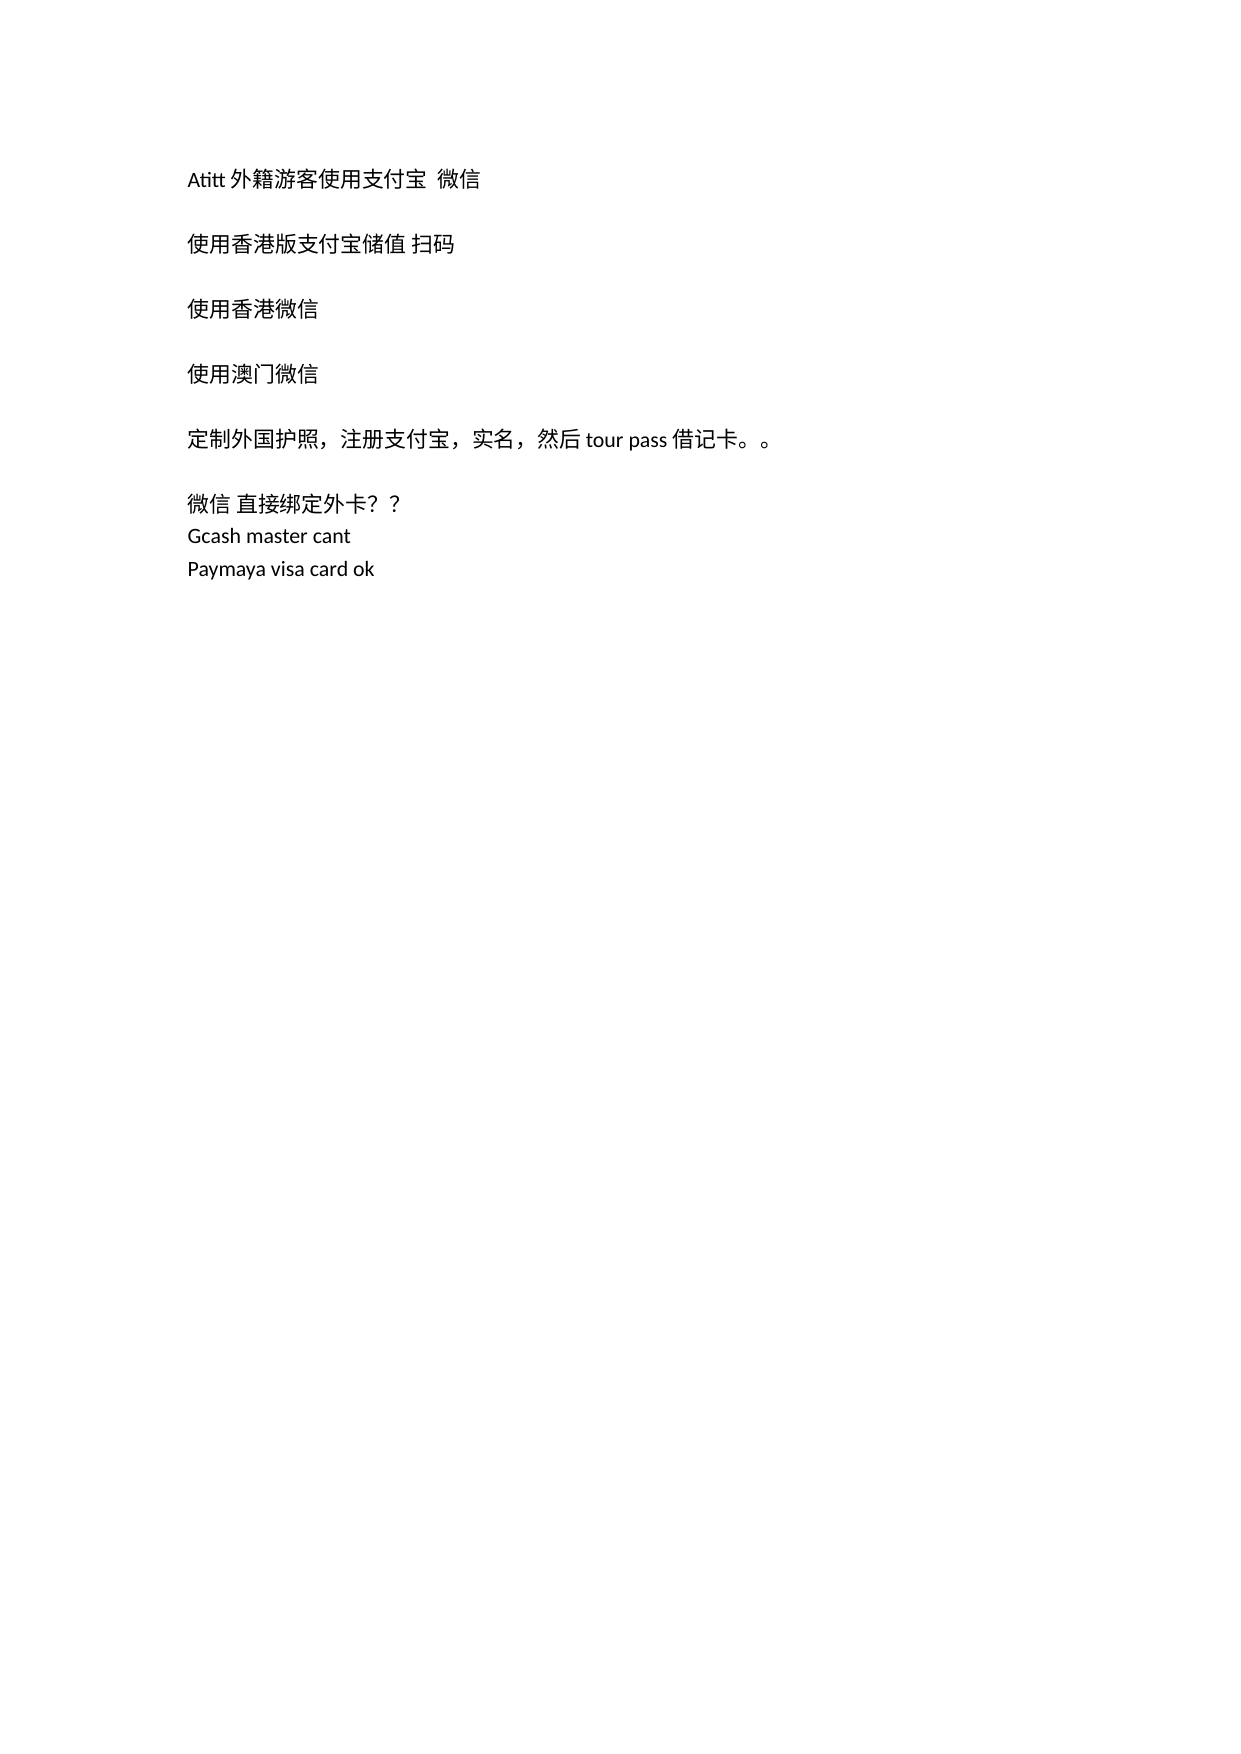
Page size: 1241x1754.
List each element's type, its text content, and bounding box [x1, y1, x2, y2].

text Gcash master cant [187, 519, 1053, 552]
text 使用香港版支付宝储值 扫码 [187, 227, 1053, 259]
text 使用澳门微信 [187, 357, 1053, 389]
text 使用香港微信 [187, 292, 1053, 324]
text 微信 直接绑定外卡？？ [187, 487, 1053, 519]
text 定制外国护照，注册支付宝，实名，然后tour pass 借记卡。。 [187, 422, 1053, 454]
text Paymaya visa card ok [187, 552, 1053, 584]
text Atitt 外籍游客使用支付宝 微信 [187, 162, 1053, 194]
